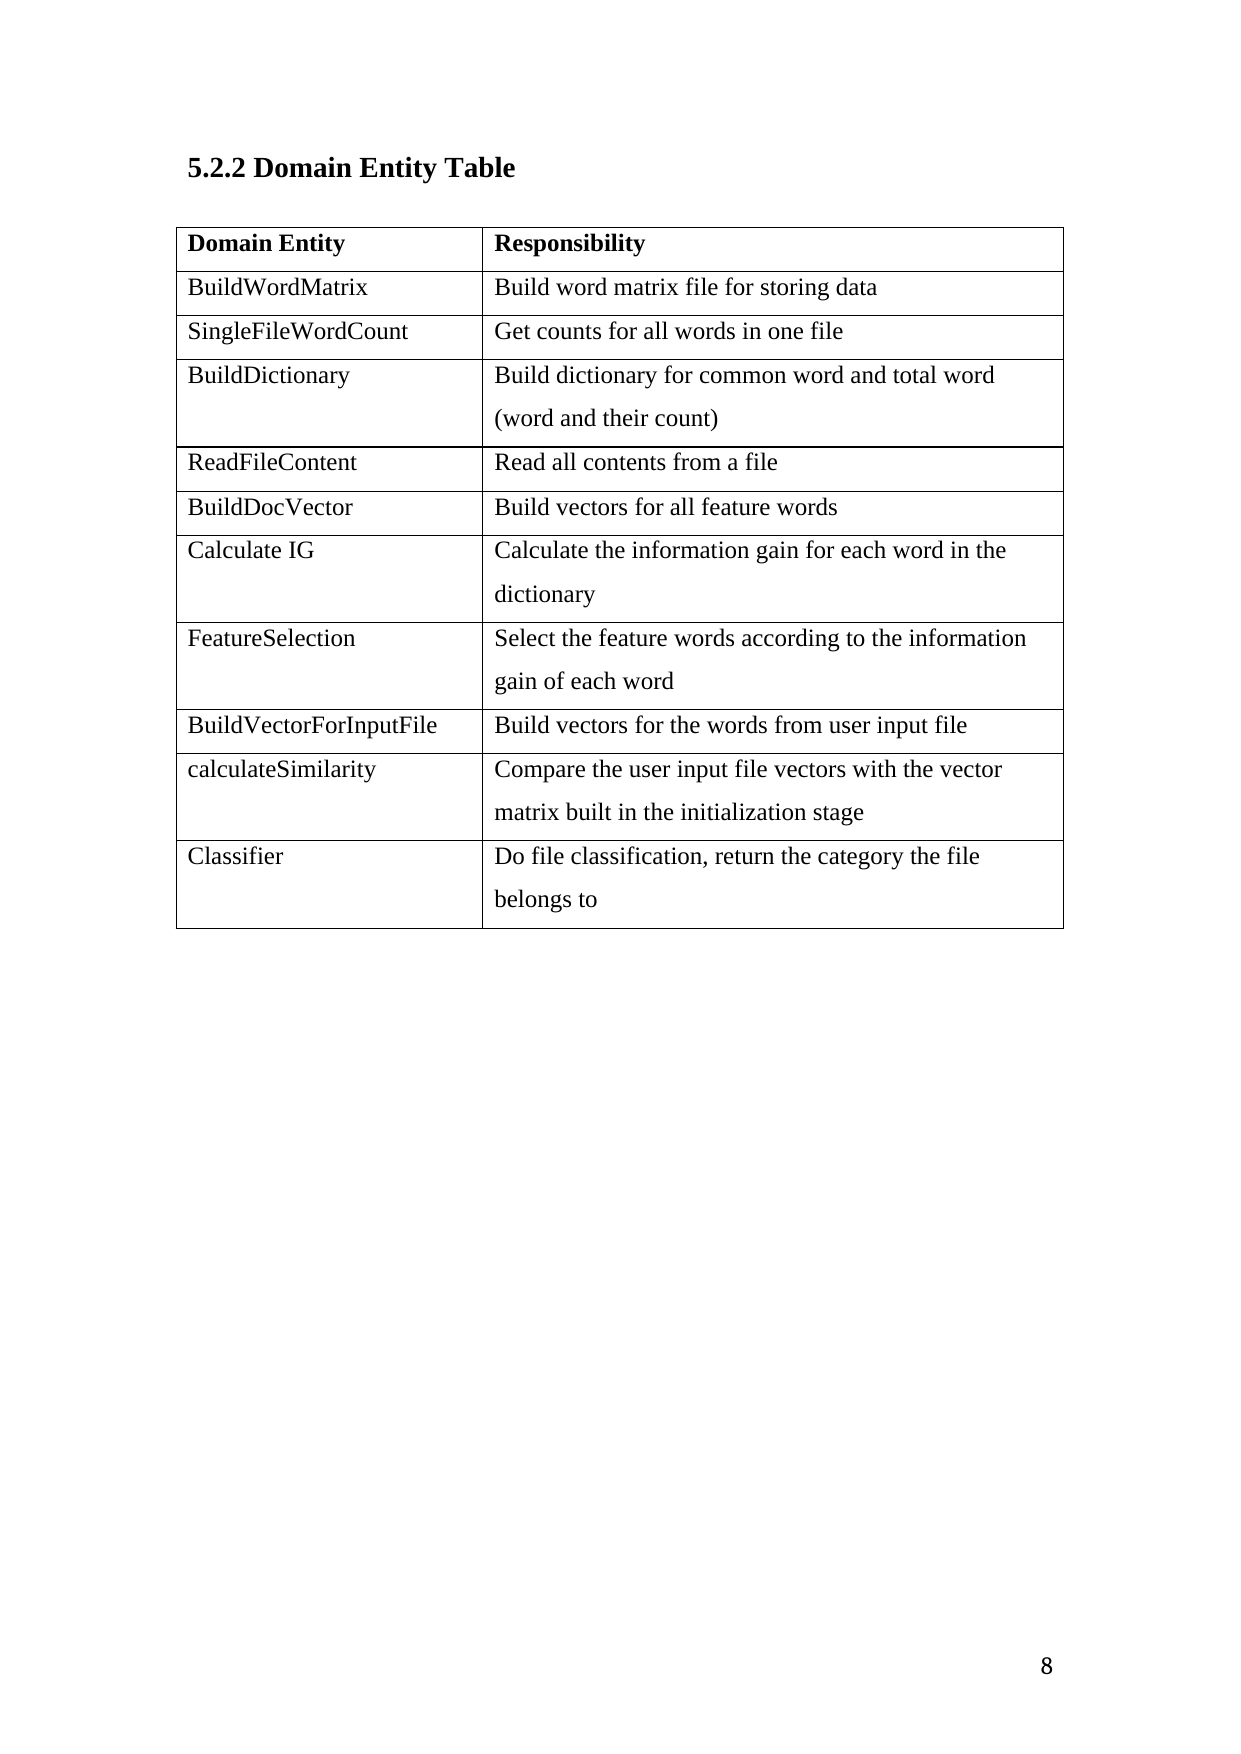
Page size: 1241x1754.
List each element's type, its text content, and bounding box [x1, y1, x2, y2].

table_cell Select the feature words according to the information gain of each word [483, 623, 1063, 709]
table_header Responsibility [483, 228, 1063, 271]
table_cell FeatureSelection [177, 623, 482, 709]
table_cell BuildVectorForInputFile [177, 710, 482, 753]
table_cell BuildWordMatrix [177, 272, 482, 315]
table_cell Build vectors for the words from user input file [483, 710, 1063, 753]
table_cell Read all contents from a file [483, 448, 1063, 491]
table_cell Calculate IG [177, 536, 482, 622]
table_cell Classifier [177, 841, 482, 927]
table_cell Build dictionary for common word and total word (word and their count) [483, 360, 1063, 446]
table_cell BuildDictionary [177, 360, 482, 446]
table_cell Get counts for all words in one file [483, 316, 1063, 359]
text 5.2.2 Domain Entity Table [187, 150, 1053, 183]
table_cell ReadFileContent [177, 448, 482, 491]
table_cell Compare the user input file vectors with the vector matrix built in the initialization stage [483, 754, 1063, 840]
table_cell Do file classification, return the category the file belongs to [483, 841, 1063, 927]
table_cell BuildDocVector [177, 492, 482, 534]
table_cell Build vectors for all feature words [483, 492, 1063, 534]
table_cell Build word matrix file for storing data [483, 272, 1063, 315]
table_cell SingleFileWordCount [177, 316, 482, 359]
table_cell calculateSimilarity [177, 754, 482, 840]
table_cell Calculate the information gain for each word in the dictionary [483, 536, 1063, 622]
table_header Domain Entity [177, 228, 482, 271]
